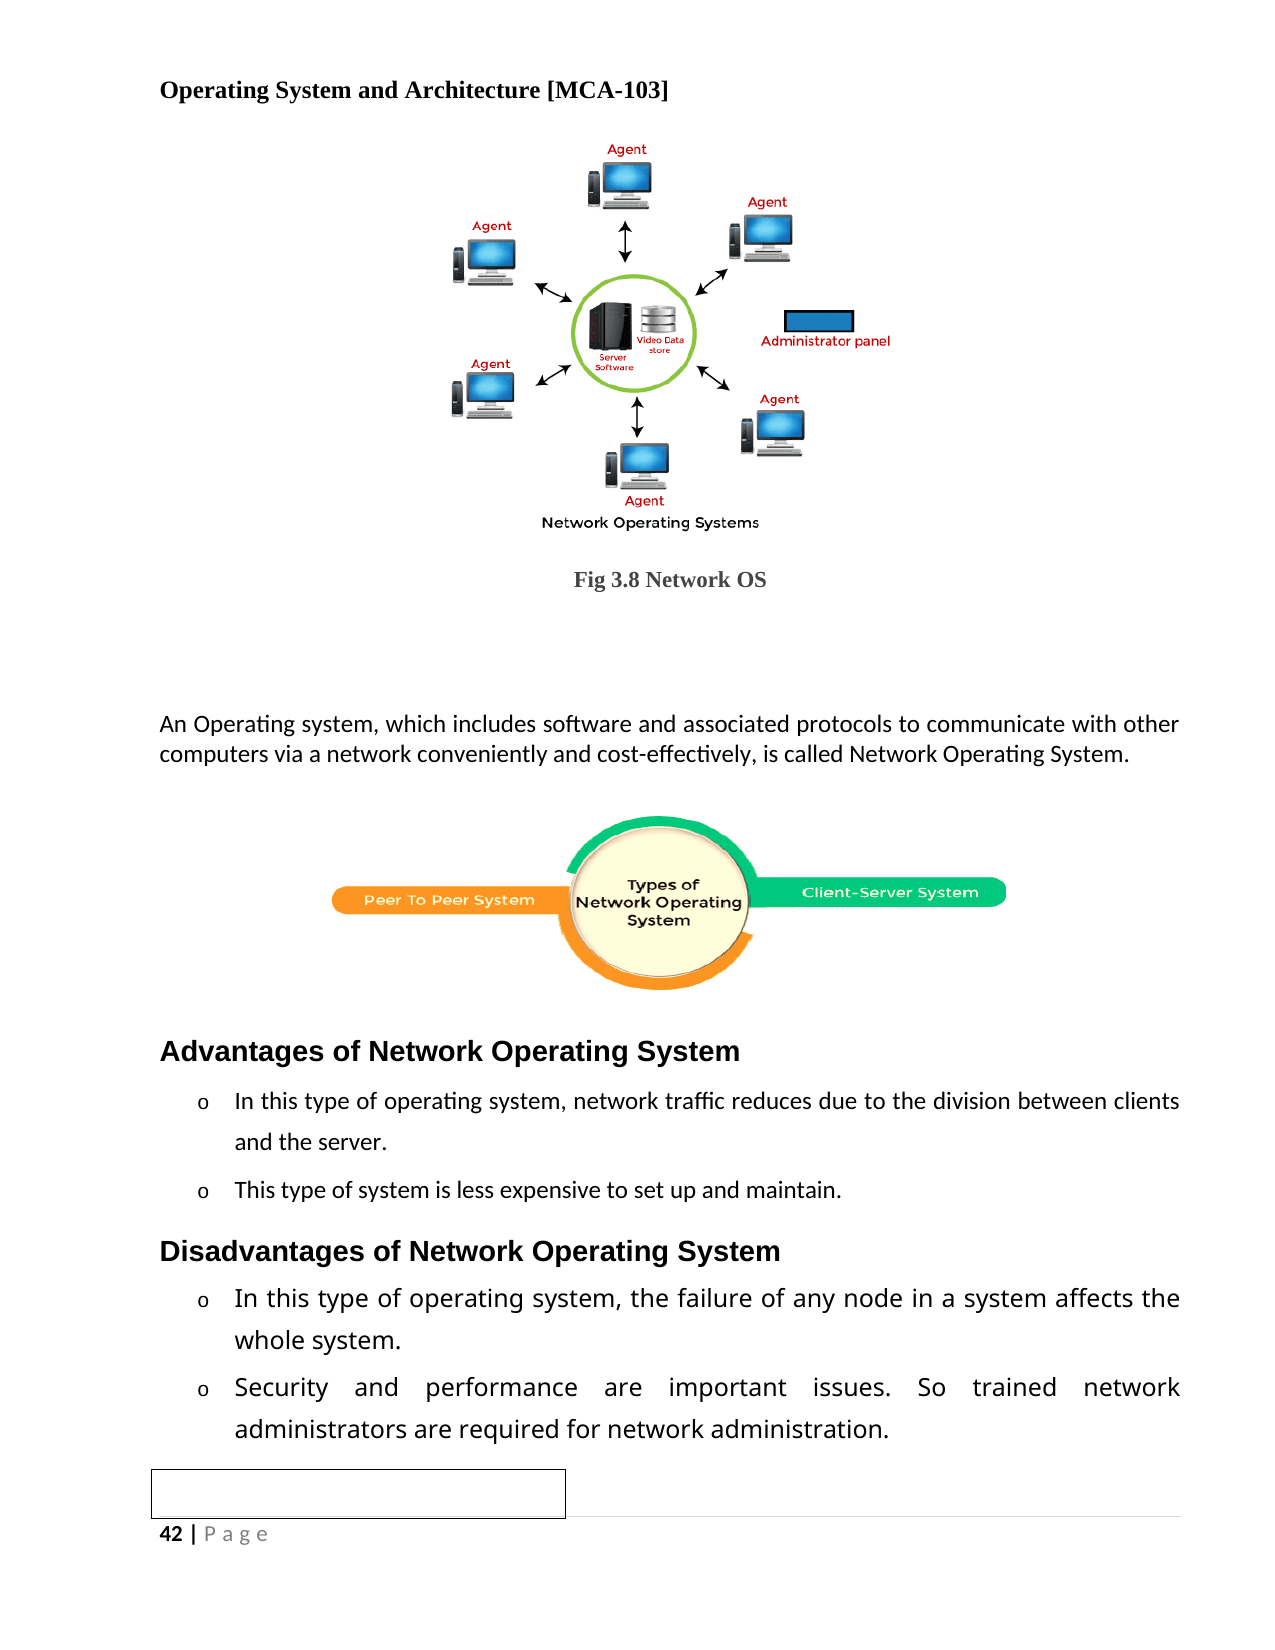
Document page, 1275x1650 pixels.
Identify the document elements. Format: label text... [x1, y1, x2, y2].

list In this type of operating system, the failure of any node in a system affects the whole system. [197, 1274, 1181, 1356]
list In this type of operating system, network traffic reduces due to the division between clients and the server. [197, 1074, 1181, 1157]
subtitle Advantages of Network Operating System [159, 1034, 1181, 1068]
text Fig 3.8 Network OS [159, 566, 1181, 592]
list Security and performance are important issues. So trained network administrators are required for network administration. [197, 1363, 1181, 1445]
picture [322, 798, 1019, 1010]
list This type of system is less expensive to set up and maintain. [197, 1163, 1181, 1204]
picture [443, 140, 897, 541]
text An Operating system, which includes software and associated protocols to communicate with other computers via a network conveniently and cost-effectively, is called Network Operating System. [159, 708, 1181, 769]
subtitle Disadvantages of Network Operating System [159, 1234, 1181, 1267]
